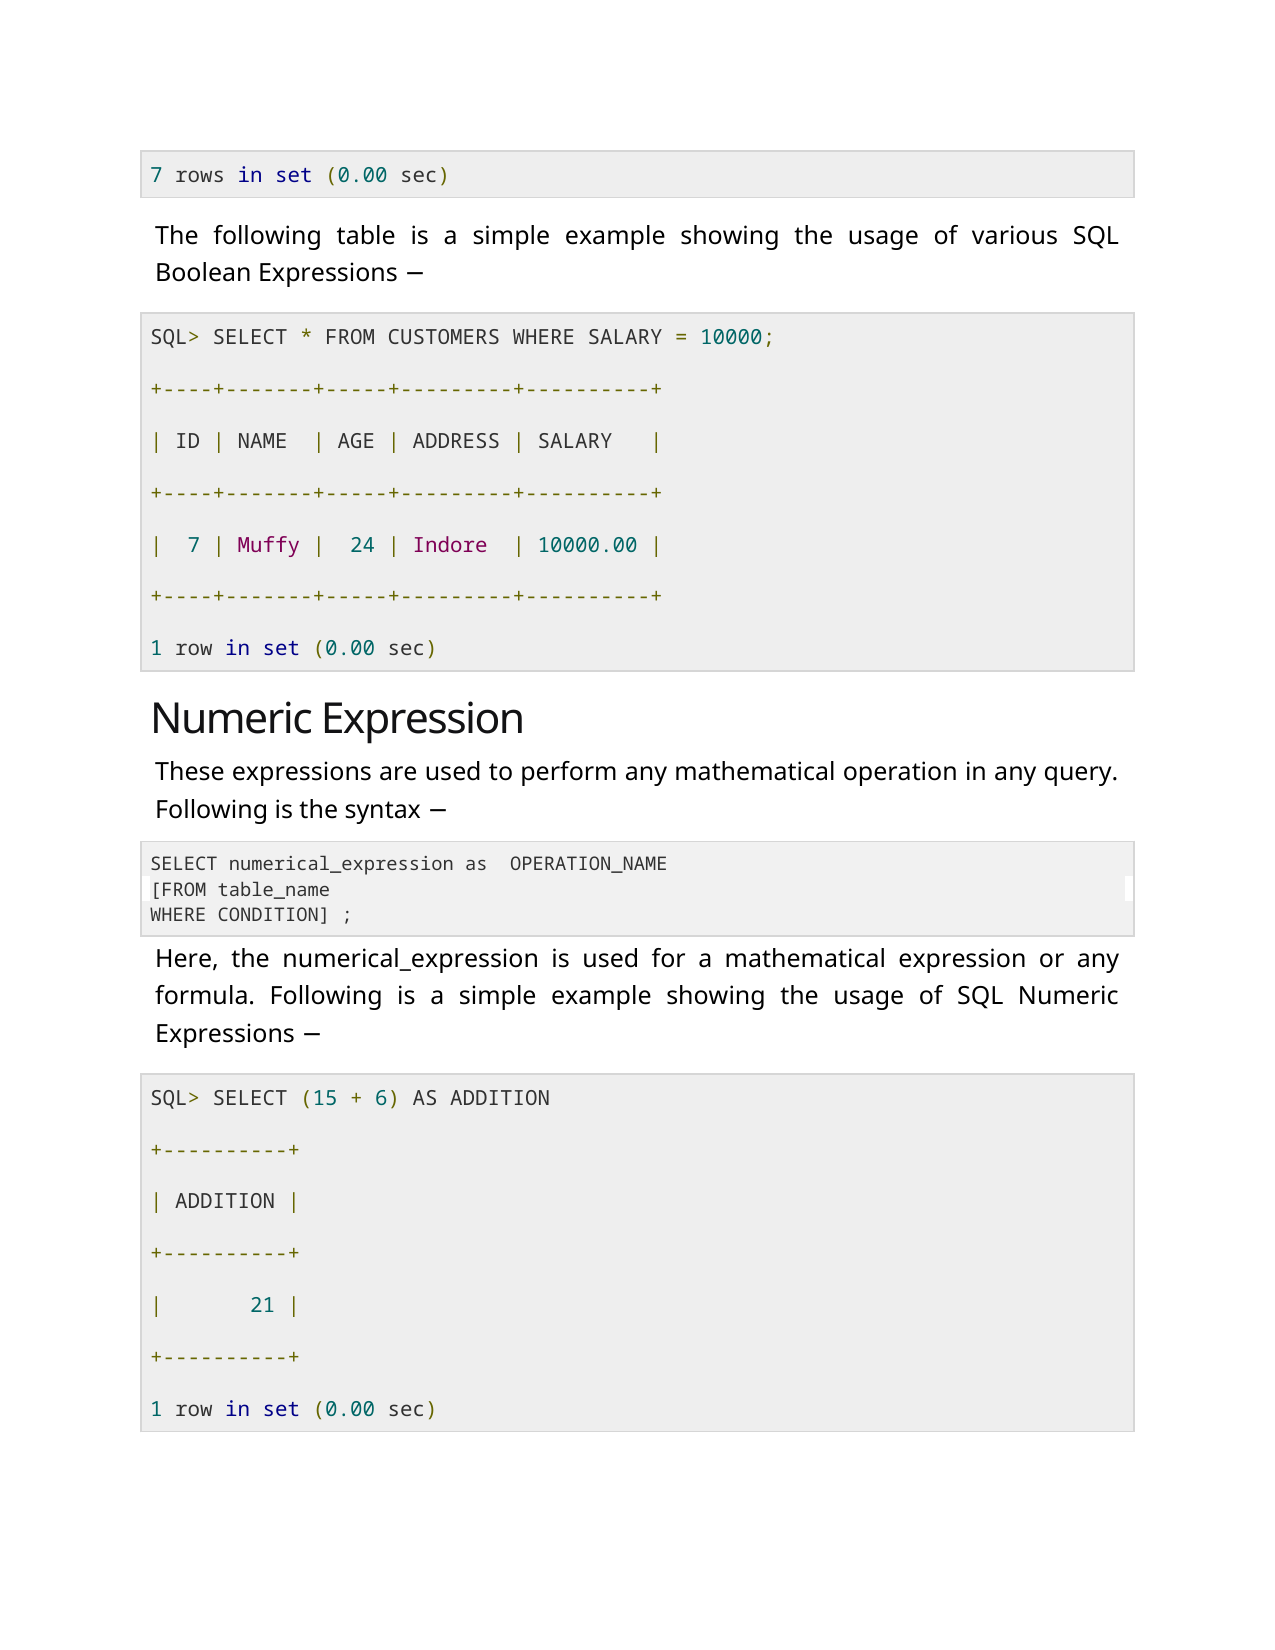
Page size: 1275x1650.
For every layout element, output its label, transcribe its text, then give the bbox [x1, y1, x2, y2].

text These expressions are used to perform any mathematical operation in any query. Following is the syntax − [155, 751, 1120, 826]
text The following table is a simple example showing the usage of various SQL Boolean Expressions − [155, 214, 1120, 289]
text SELECT numerical_expression as OPERATION_NAME [142, 842, 1133, 876]
text | ID | NAME | AGE | ADDRESS | SALARY | [142, 416, 1133, 454]
text WHERE CONDITION] ; [142, 892, 1133, 935]
text +----+-------+-----+---------+----------+ [142, 364, 1133, 402]
text SQL> SELECT (15 + 6) AS ADDITION [142, 1075, 1133, 1111]
text | 7 | Muffy | 24 | Indore | 10000.00 | [142, 520, 1133, 558]
text SQL> SELECT * FROM CUSTOMERS WHERE SALARY = 10000; [142, 314, 1133, 351]
text [FROM table_name [150, 876, 1125, 892]
text +----------+ [142, 1125, 1133, 1163]
subtitle Numeric Expression [150, 687, 1120, 746]
text +----+-------+-----+---------+----------+ [142, 572, 1133, 610]
text +----+-------+-----+---------+----------+ [142, 468, 1133, 506]
text +----------+ [142, 1332, 1133, 1371]
text Here, the numerical_expression is used for a mathematical expression or any formula. Following is a simple example showing the usage of SQL Numeric Expressions − [155, 937, 1120, 1049]
text | ADDITION | [142, 1177, 1133, 1215]
text | 21 | [142, 1280, 1133, 1319]
text 7 rows in set (0.00 sec) [142, 152, 1133, 197]
text 1 row in set (0.00 sec) [142, 623, 1133, 670]
text 1 row in set (0.00 sec) [142, 1384, 1133, 1431]
text +----------+ [142, 1228, 1133, 1267]
